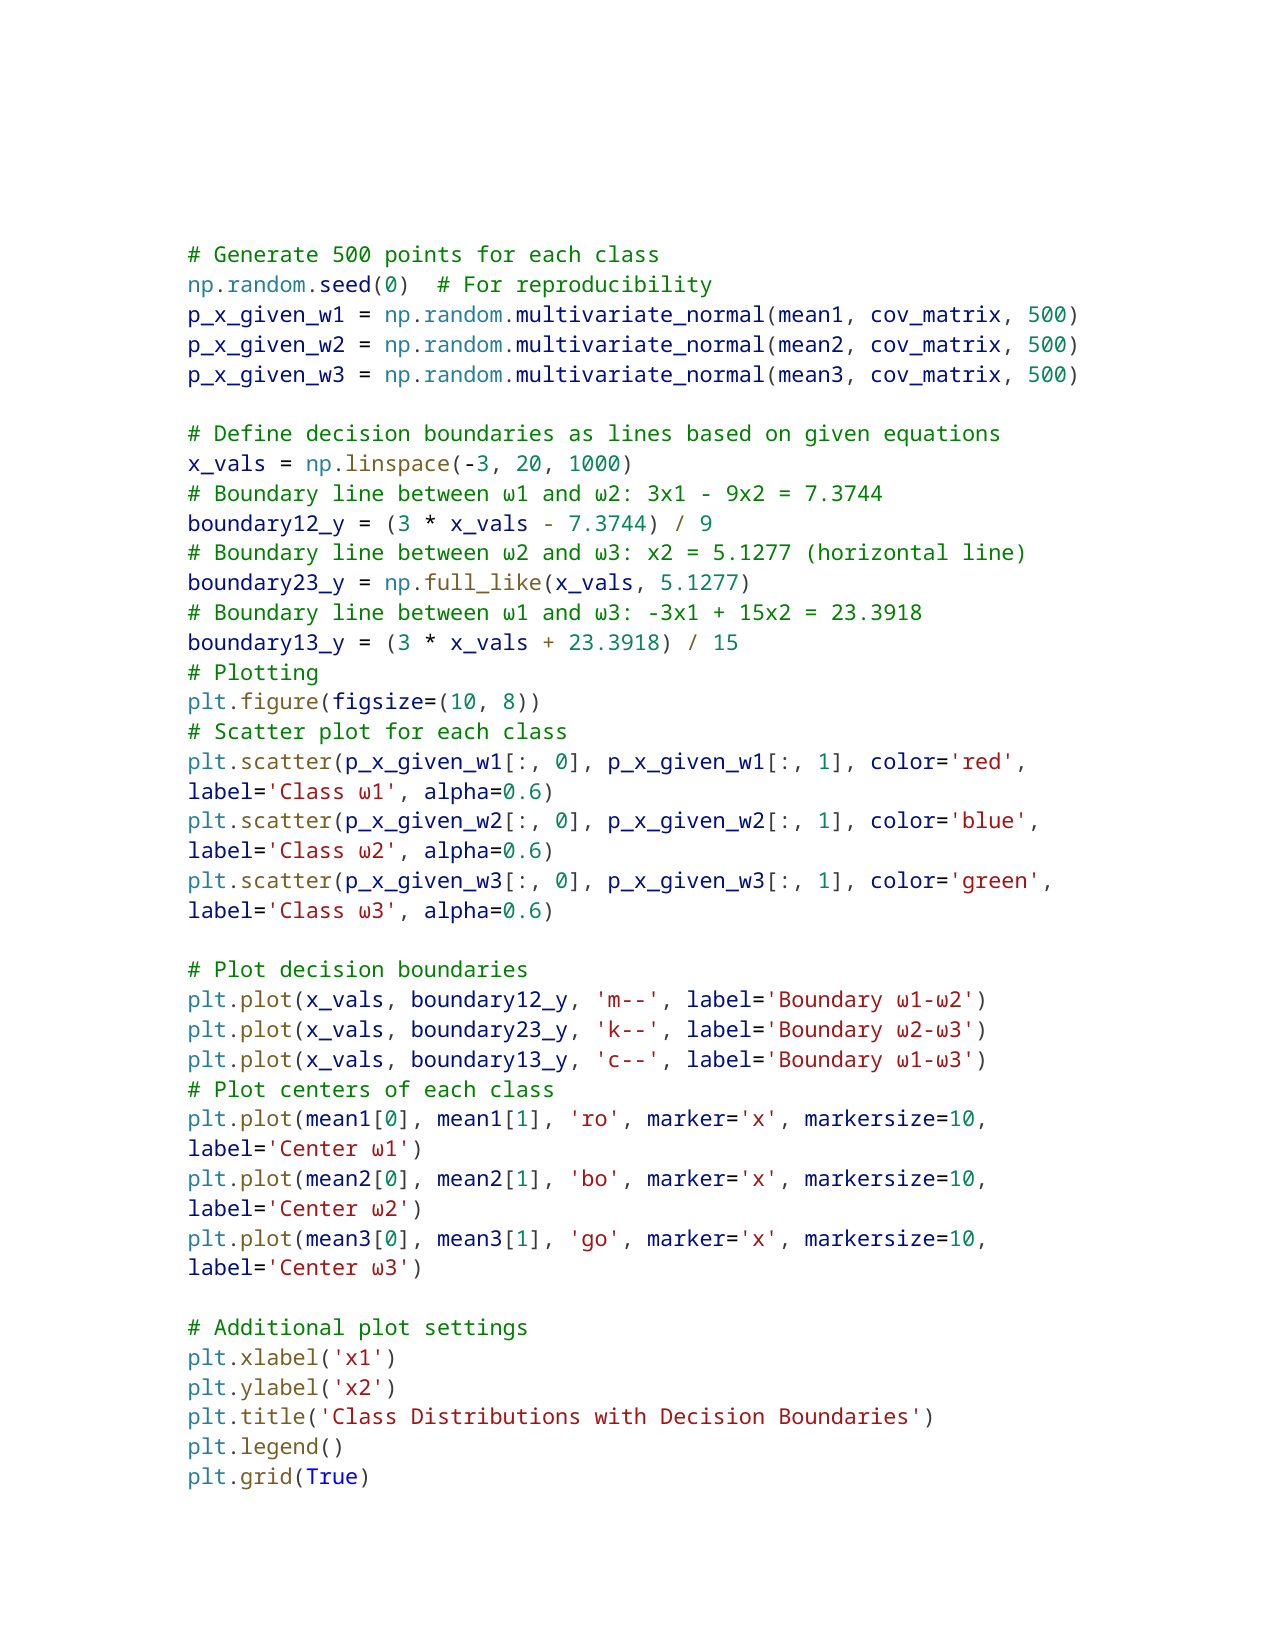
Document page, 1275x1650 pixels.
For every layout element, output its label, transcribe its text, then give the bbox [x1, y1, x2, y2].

text # Define decision boundaries as lines based on given equations [187, 418, 1087, 448]
text plt.xlabel('x1') [187, 1342, 1087, 1371]
text plt.scatter(p_x_given_w1[:, 0], p_x_given_w1[:, 1], color='red', label='Class ω1', alpha=0.6) [187, 746, 1087, 805]
text plt.plot(x_vals, boundary12_y, 'm--', label='Boundary ω1-ω2') [187, 984, 1087, 1014]
text # Boundary line between ω1 and ω3: -3x1 + 15x2 = 23.3918 [187, 597, 1087, 627]
text p_x_given_w1 = np.random.multivariate_normal(mean1, cov_matrix, 500) [187, 299, 1087, 329]
text boundary12_y = (3 * x_vals - 7.3744) / 9 [187, 507, 1087, 537]
text plt.ylabel('x2') [187, 1371, 1087, 1401]
text boundary13_y = (3 * x_vals + 23.3918) / 15 [187, 627, 1087, 656]
text # Scatter plot for each class [187, 716, 1087, 746]
text # Additional plot settings [187, 1312, 1087, 1342]
text # Boundary line between ω1 and ω2: 3x1 - 9x2 = 7.3744 [187, 478, 1087, 507]
text # Boundary line between ω2 and ω3: x2 = 5.1277 (horizontal line) [187, 537, 1087, 567]
text plt.plot(mean2[0], mean2[1], 'bo', marker='x', markersize=10, label='Center ω2') [187, 1163, 1087, 1222]
text boundary23_y = np.full_like(x_vals, 5.1277) [187, 567, 1087, 597]
text # Plot decision boundaries [187, 954, 1087, 984]
text plt.grid(True) [187, 1461, 1087, 1491]
text plt.legend() [187, 1431, 1087, 1461]
text plt.plot(x_vals, boundary23_y, 'k--', label='Boundary ω2-ω3') [187, 1014, 1087, 1044]
text p_x_given_w2 = np.random.multivariate_normal(mean2, cov_matrix, 500) [187, 329, 1087, 358]
text np.random.seed(0) # For reproducibility [187, 269, 1087, 299]
text p_x_given_w3 = np.random.multivariate_normal(mean3, cov_matrix, 500) [187, 358, 1087, 388]
text plt.figure(figsize=(10, 8)) [187, 686, 1087, 716]
text plt.scatter(p_x_given_w3[:, 0], p_x_given_w3[:, 1], color='green', label='Class ω3', alpha=0.6) [187, 865, 1087, 924]
text plt.plot(mean3[0], mean3[1], 'go', marker='x', markersize=10, label='Center ω3') [187, 1222, 1087, 1282]
text x_vals = np.linspace(-3, 20, 1000) [187, 448, 1087, 478]
text # Plotting [187, 656, 1087, 686]
text plt.plot(x_vals, boundary13_y, 'c--', label='Boundary ω1-ω3') [187, 1044, 1087, 1073]
text plt.scatter(p_x_given_w2[:, 0], p_x_given_w2[:, 1], color='blue', label='Class ω2', alpha=0.6) [187, 805, 1087, 865]
text plt.title('Class Distributions with Decision Boundaries') [187, 1401, 1087, 1431]
text plt.plot(mean1[0], mean1[1], 'ro', marker='x', markersize=10, label='Center ω1') [187, 1103, 1087, 1163]
text # Plot centers of each class [187, 1073, 1087, 1103]
text # Generate 500 points for each class [187, 239, 1087, 269]
